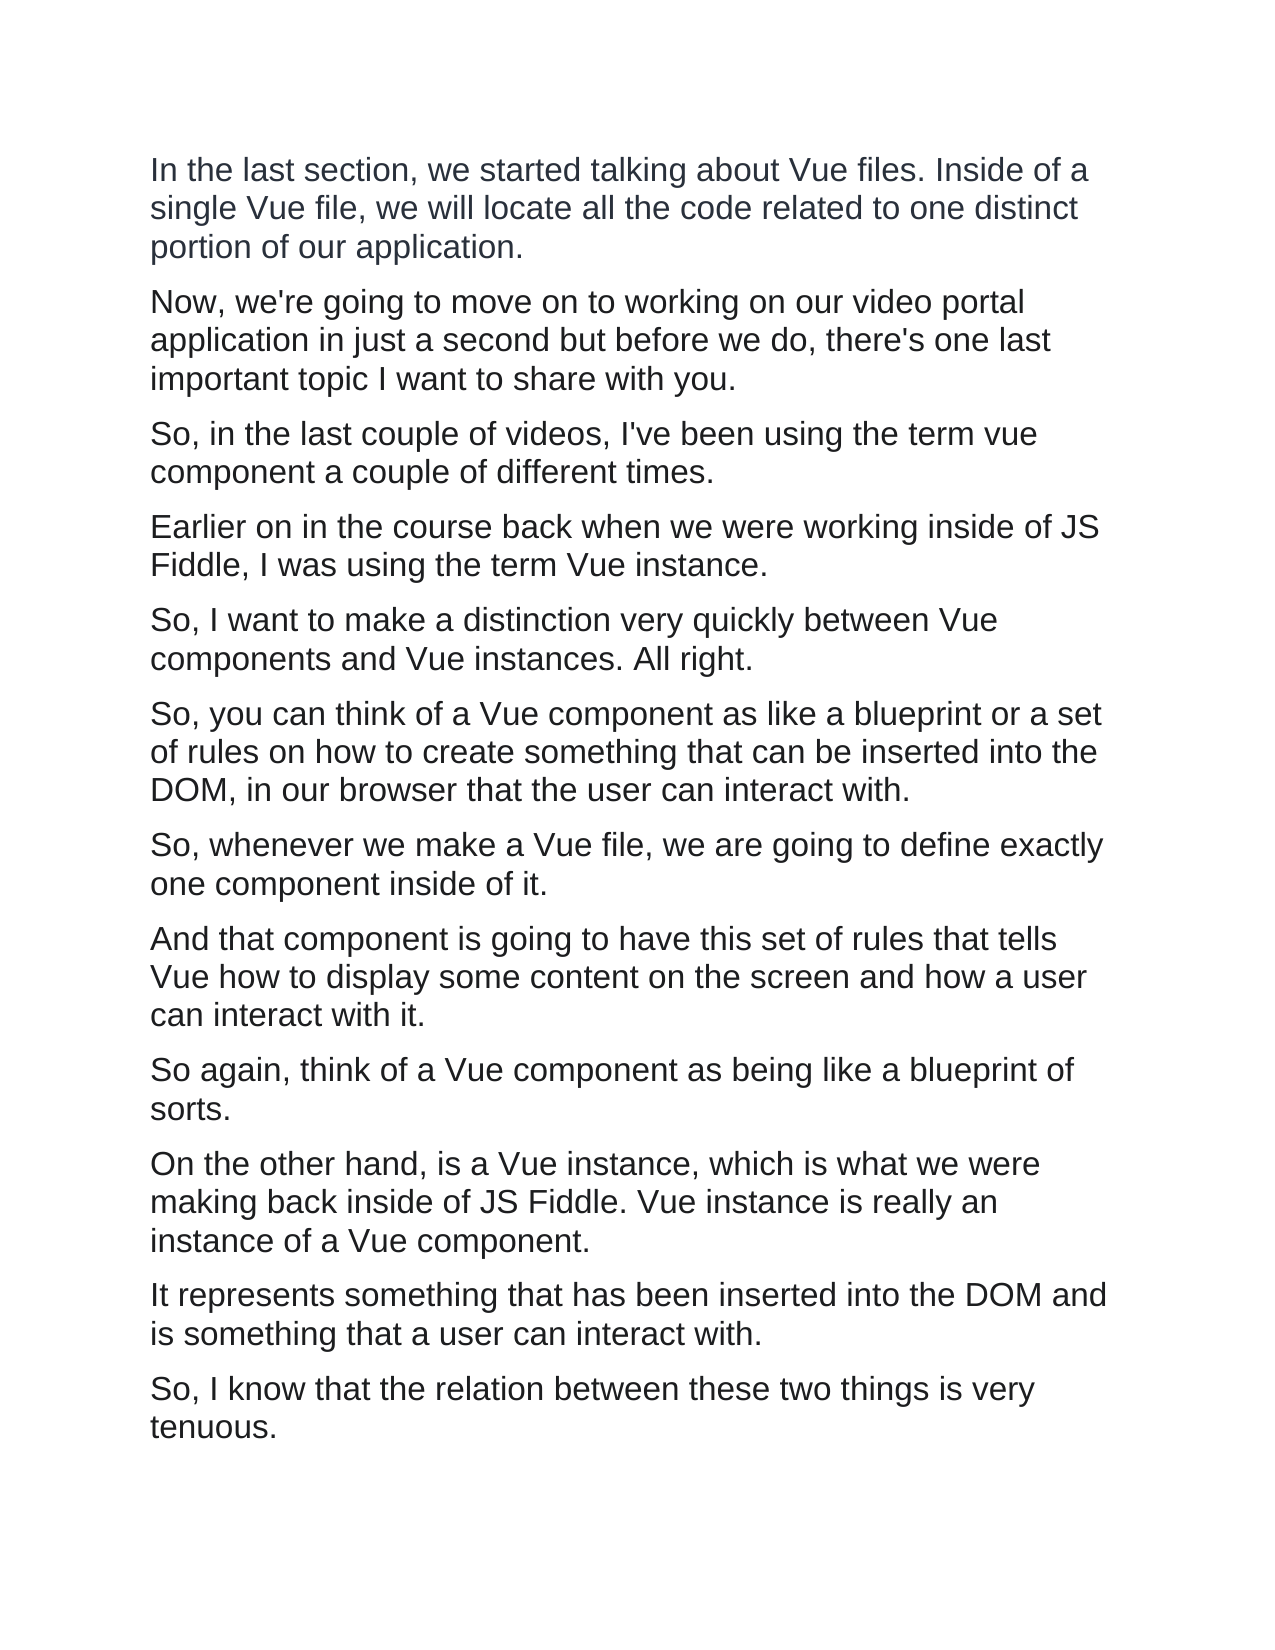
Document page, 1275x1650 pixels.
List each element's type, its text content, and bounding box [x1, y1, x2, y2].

text Now, we're going to move on to working on our video portal application in just a second but before we do, there's one last important topic I want to share with you. [150, 282, 1125, 397]
text And that component is going to have this set of rules that tells Vue how to display some content on the screen and how a user can interact with it. [150, 919, 1125, 1034]
text So, in the last couple of videos, I've been using the term vue component a couple of different times. [150, 413, 1125, 490]
text So, whenever we make a Vue file, we are going to define exactly one component inside of it. [150, 825, 1125, 902]
text So, I want to make a distinction very quickly between Vue components and Vue instances. All right. [150, 600, 1125, 677]
text Earlier on in the course back when we were working inside of JS Fiddle, I was using the term Vue instance. [150, 507, 1125, 584]
text So, you can think of a Vue component as like a blueprint or a set of rules on how to create something that can be inserted into the DOM, in our browser that the user can interact with. [150, 693, 1125, 809]
text So, I know that the relation between these two things is very tenuous. [150, 1369, 1125, 1446]
text In the last section, we started talking about Vue files. Inside of a single Vue file, we will locate all the code related to one distinct portion of our application. [150, 150, 1125, 265]
text So again, think of a Vue component as being like a blueprint of sorts. [150, 1050, 1125, 1127]
text It represents something that has been inserted into the DOM and is something that a user can interact with. [150, 1276, 1125, 1352]
text On the other hand, is a Vue instance, which is what we were making back inside of JS Fiddle. Vue instance is really an instance of a Vue component. [150, 1144, 1125, 1259]
